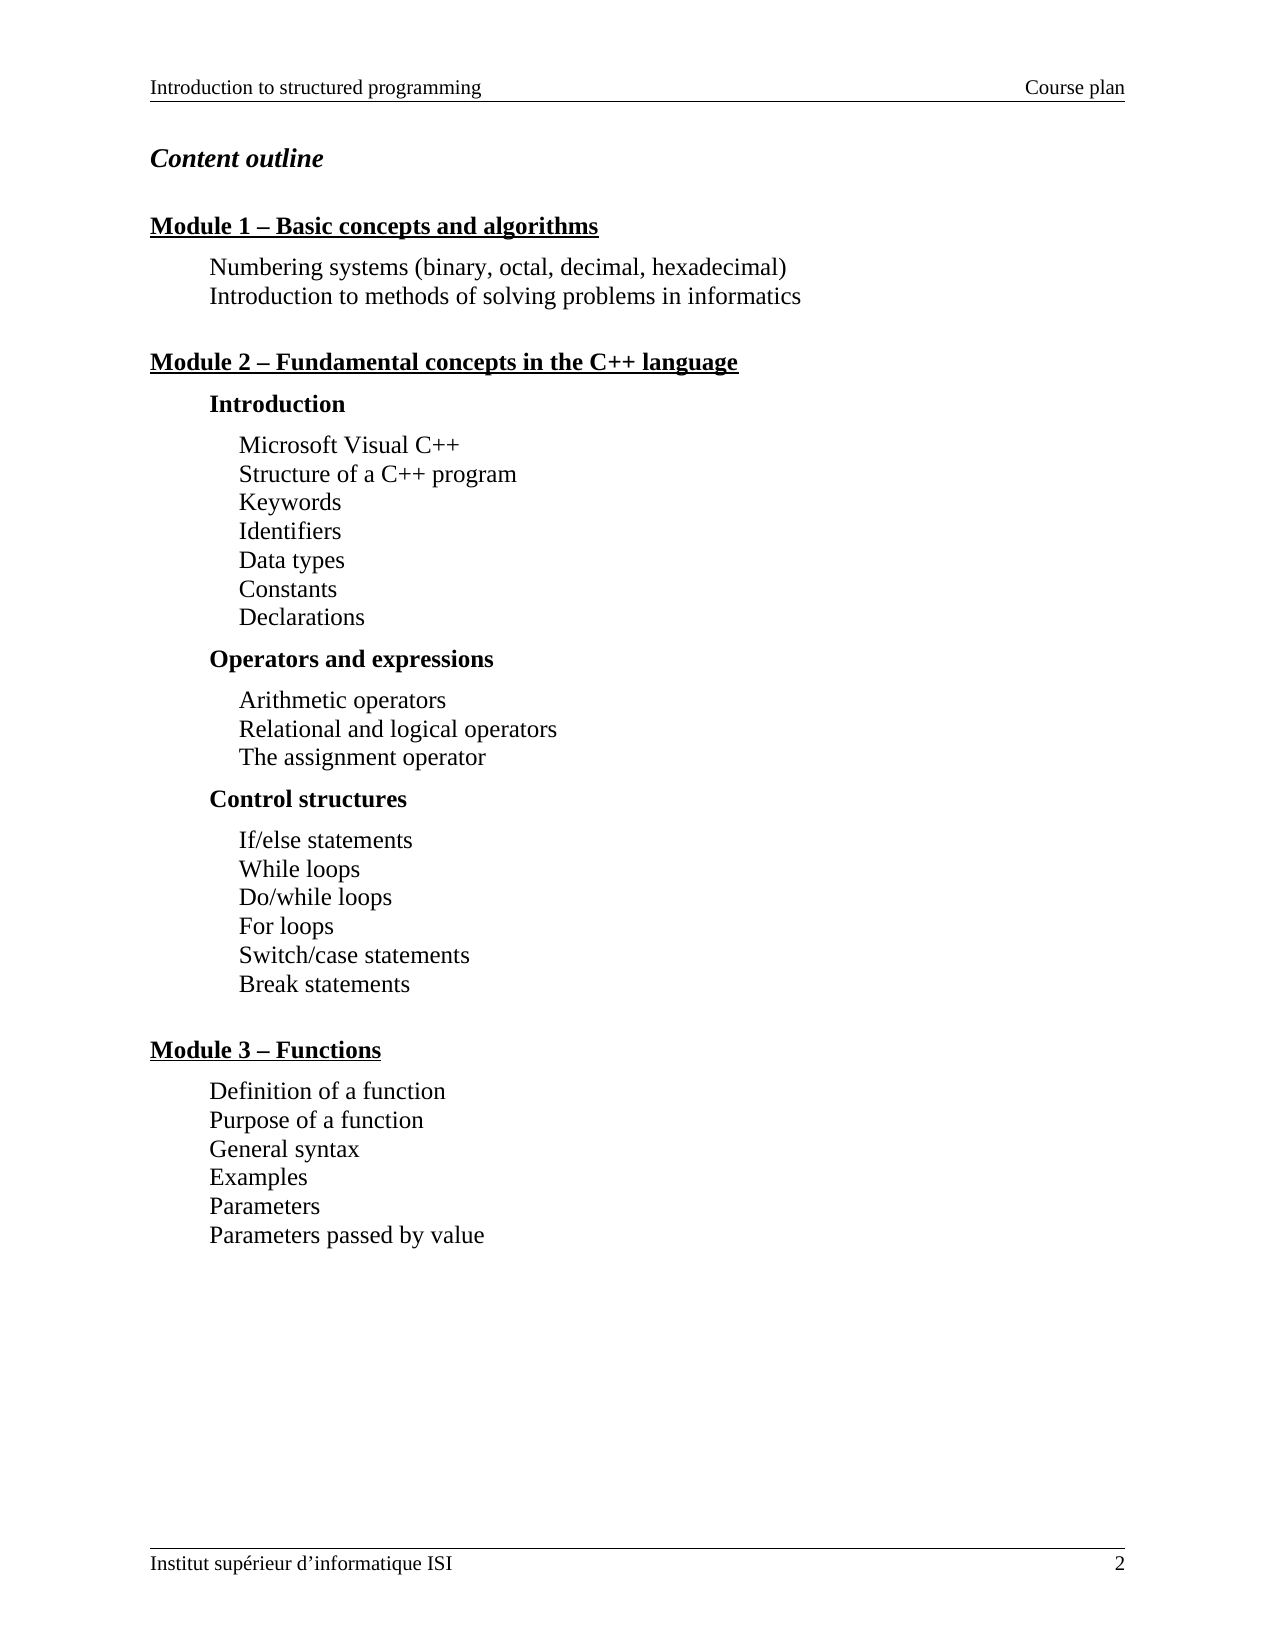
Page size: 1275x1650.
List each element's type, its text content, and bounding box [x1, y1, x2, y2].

subtitle Module 3 – Functions [150, 1035, 1125, 1064]
text Content outline [150, 142, 1125, 174]
text Definition of a function Purpose of a function General syntax Examples Parameters Parameters passed by value [209, 1076, 1125, 1249]
subtitle Module 1 – Basic concepts and algorithms [150, 211, 1125, 240]
text Operators and expressions [209, 644, 1125, 672]
text Arithmetic operators Relational and logical operators The assignment operator [209, 685, 1125, 771]
text Microsoft Visual C++ Structure of a C++ program Keywords Identifiers Data types Constants Declarations [209, 430, 1125, 631]
text Control structures [209, 784, 1125, 812]
text If/else statements While loops Do/while loops For loops Switch/case statements Break statements [209, 825, 1125, 997]
text Introduction [209, 389, 1125, 417]
subtitle Module 2 – Fundamental concepts in the C++ language [150, 347, 1125, 376]
text Numbering systems (binary, octal, decimal, hexadecimal) Introduction to methods of solving problems in informatics [209, 252, 1125, 310]
